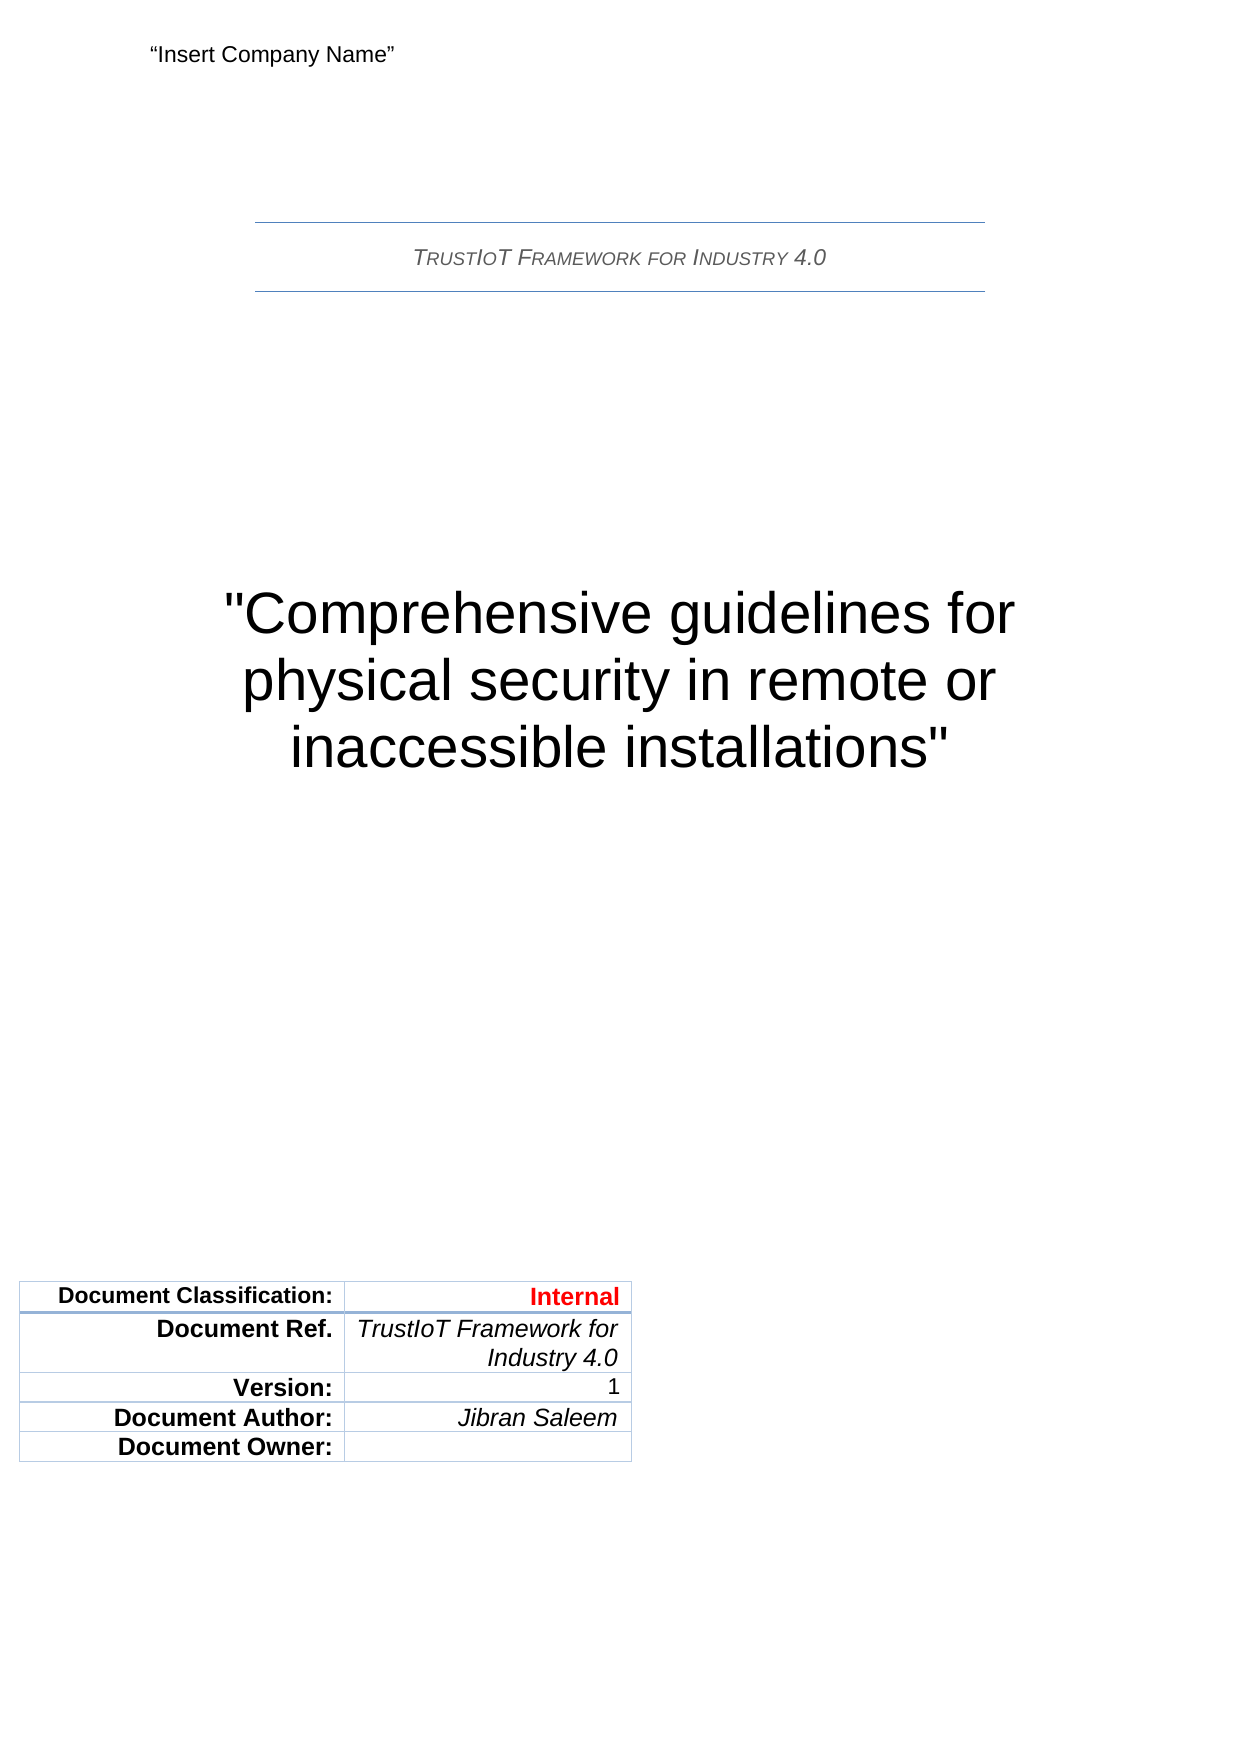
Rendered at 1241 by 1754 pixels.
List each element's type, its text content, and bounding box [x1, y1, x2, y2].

table_header Internal [345, 1282, 631, 1311]
table_cell Document Author: [20, 1403, 344, 1431]
table_cell Document Owner: [20, 1432, 344, 1461]
text "Comprehensive guidelines for physical security in remote or inaccessible installations" [150, 579, 1090, 780]
table_cell Document Ref. [20, 1314, 344, 1372]
table_cell [345, 1432, 631, 1461]
table_cell Jibran Saleem [345, 1403, 631, 1431]
table_header Document Classification: [20, 1282, 344, 1311]
table_cell TrustIoT Framework for Industry 4.0 [345, 1314, 631, 1372]
table_cell Version: [20, 1373, 344, 1401]
